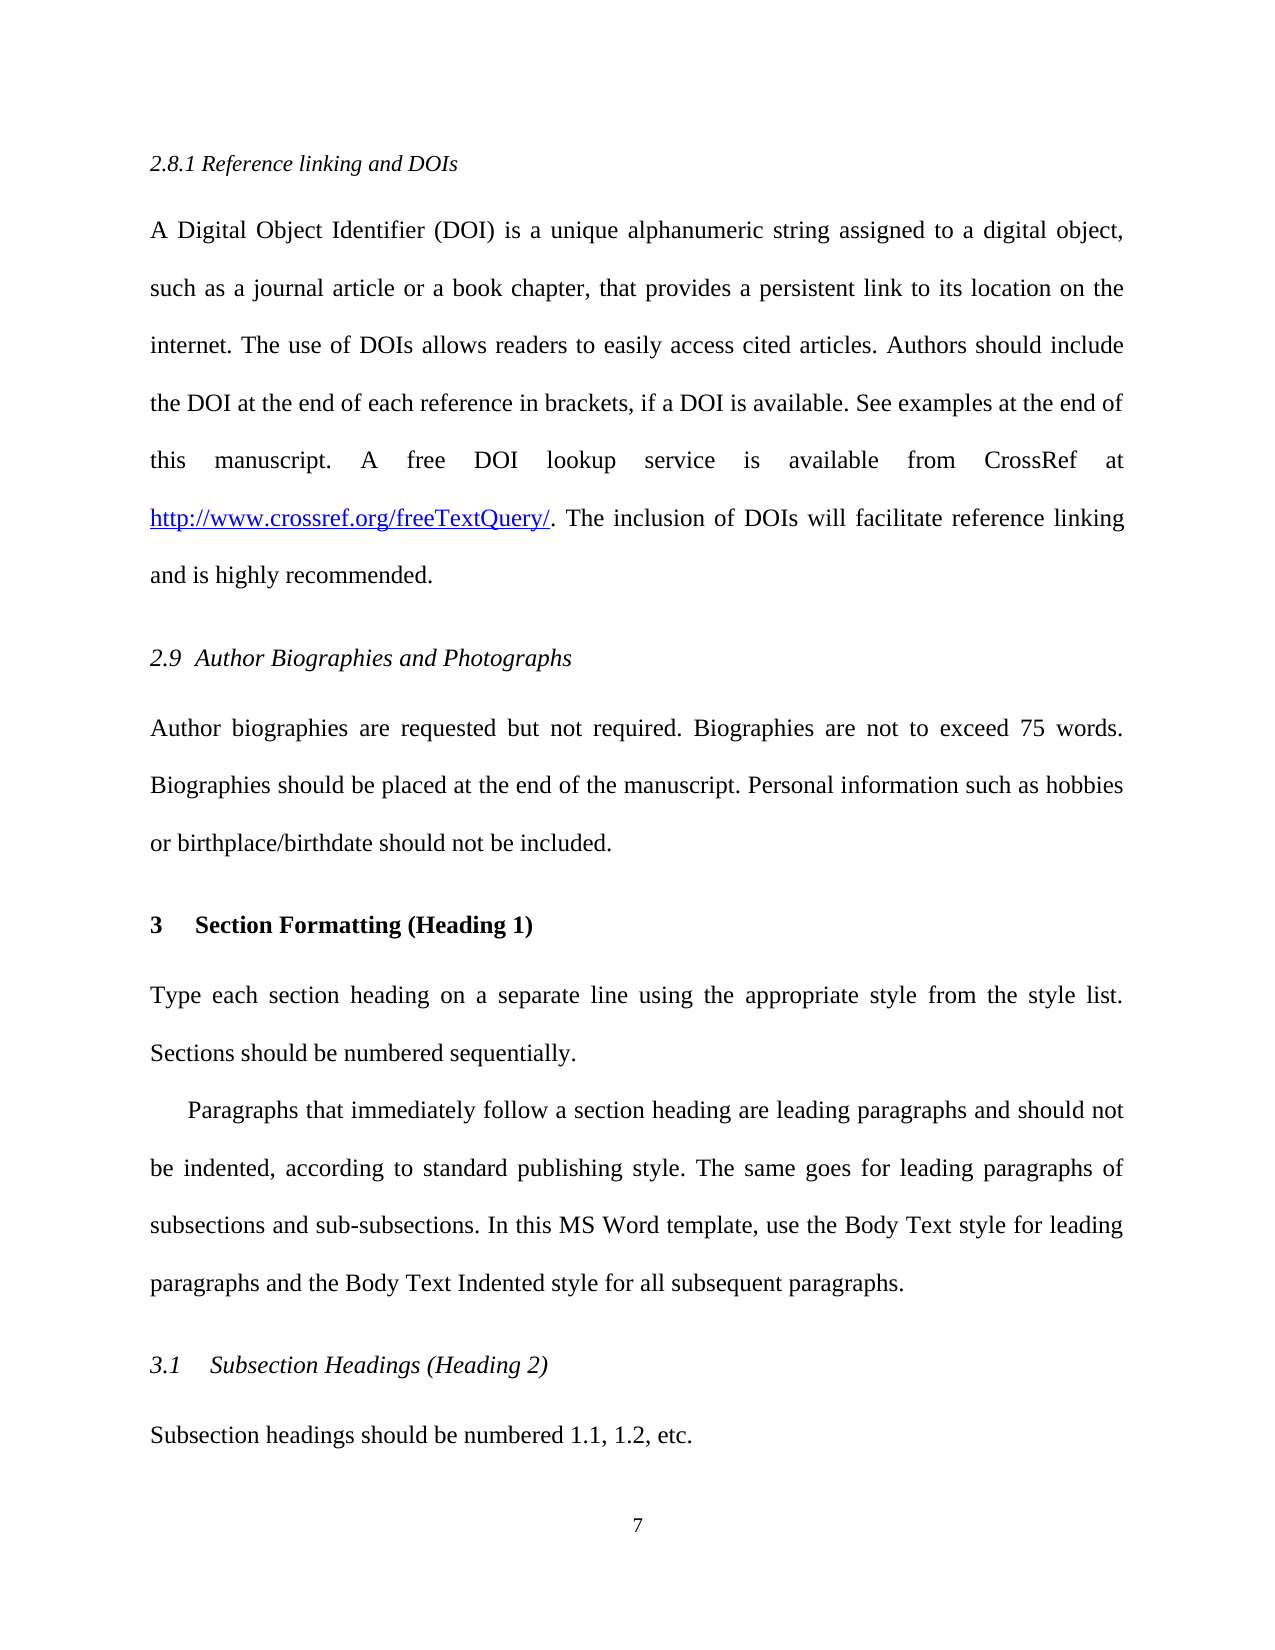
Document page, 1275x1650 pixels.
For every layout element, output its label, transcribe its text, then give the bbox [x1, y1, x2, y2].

subtitle 3.1 Subsection Headings (Heading 2) [150, 1350, 1125, 1379]
text Type each section heading on a separate line using the appropriate style from the style list. Sections should be numbered sequentially. [150, 980, 1125, 1066]
subtitle 2.9 Author Biographies and Photographs [150, 643, 1125, 671]
text A Digital Object Identifier (DOI) is a unique alphanumeric string assigned to a digital object, such as a journal article or a book chapter, that provides a persistent link to its location on the internet. The use of DOIs allows readers to easily access cited articles. Authors should include the DOI at the end of each reference in brackets, if a DOI is available. See examples at the end of this manuscript. A free DOI lookup service is available from CrossRef at http://www.crossref.org/freeTextQuery/. The inclusion of DOIs will facilitate reference linking and is highly recommended. [150, 215, 1125, 589]
text Author biographies are requested but not required. Biographies are not to exceed 75 words. Biographies should be placed at the end of the manuscript. Personal information such as hobbies or birthplace/birthdate should not be included. [150, 713, 1125, 856]
text Paragraphs that immediately follow a section heading are leading paragraphs and should not be indented, according to standard publishing style. The same goes for leading paragraphs of subsections and sub-subsections. In this MS Word template, use the Body Text style for leading paragraphs and the Body Text Indented style for all subsequent paragraphs. [150, 1095, 1125, 1296]
text Subsection headings should be numbered 1.1, 1.2, etc. [150, 1420, 1125, 1449]
subtitle 3 Section Formatting (Heading 1) [150, 910, 1125, 939]
subtitle 2.8.1 Reference linking and DOIs [150, 150, 1125, 176]
